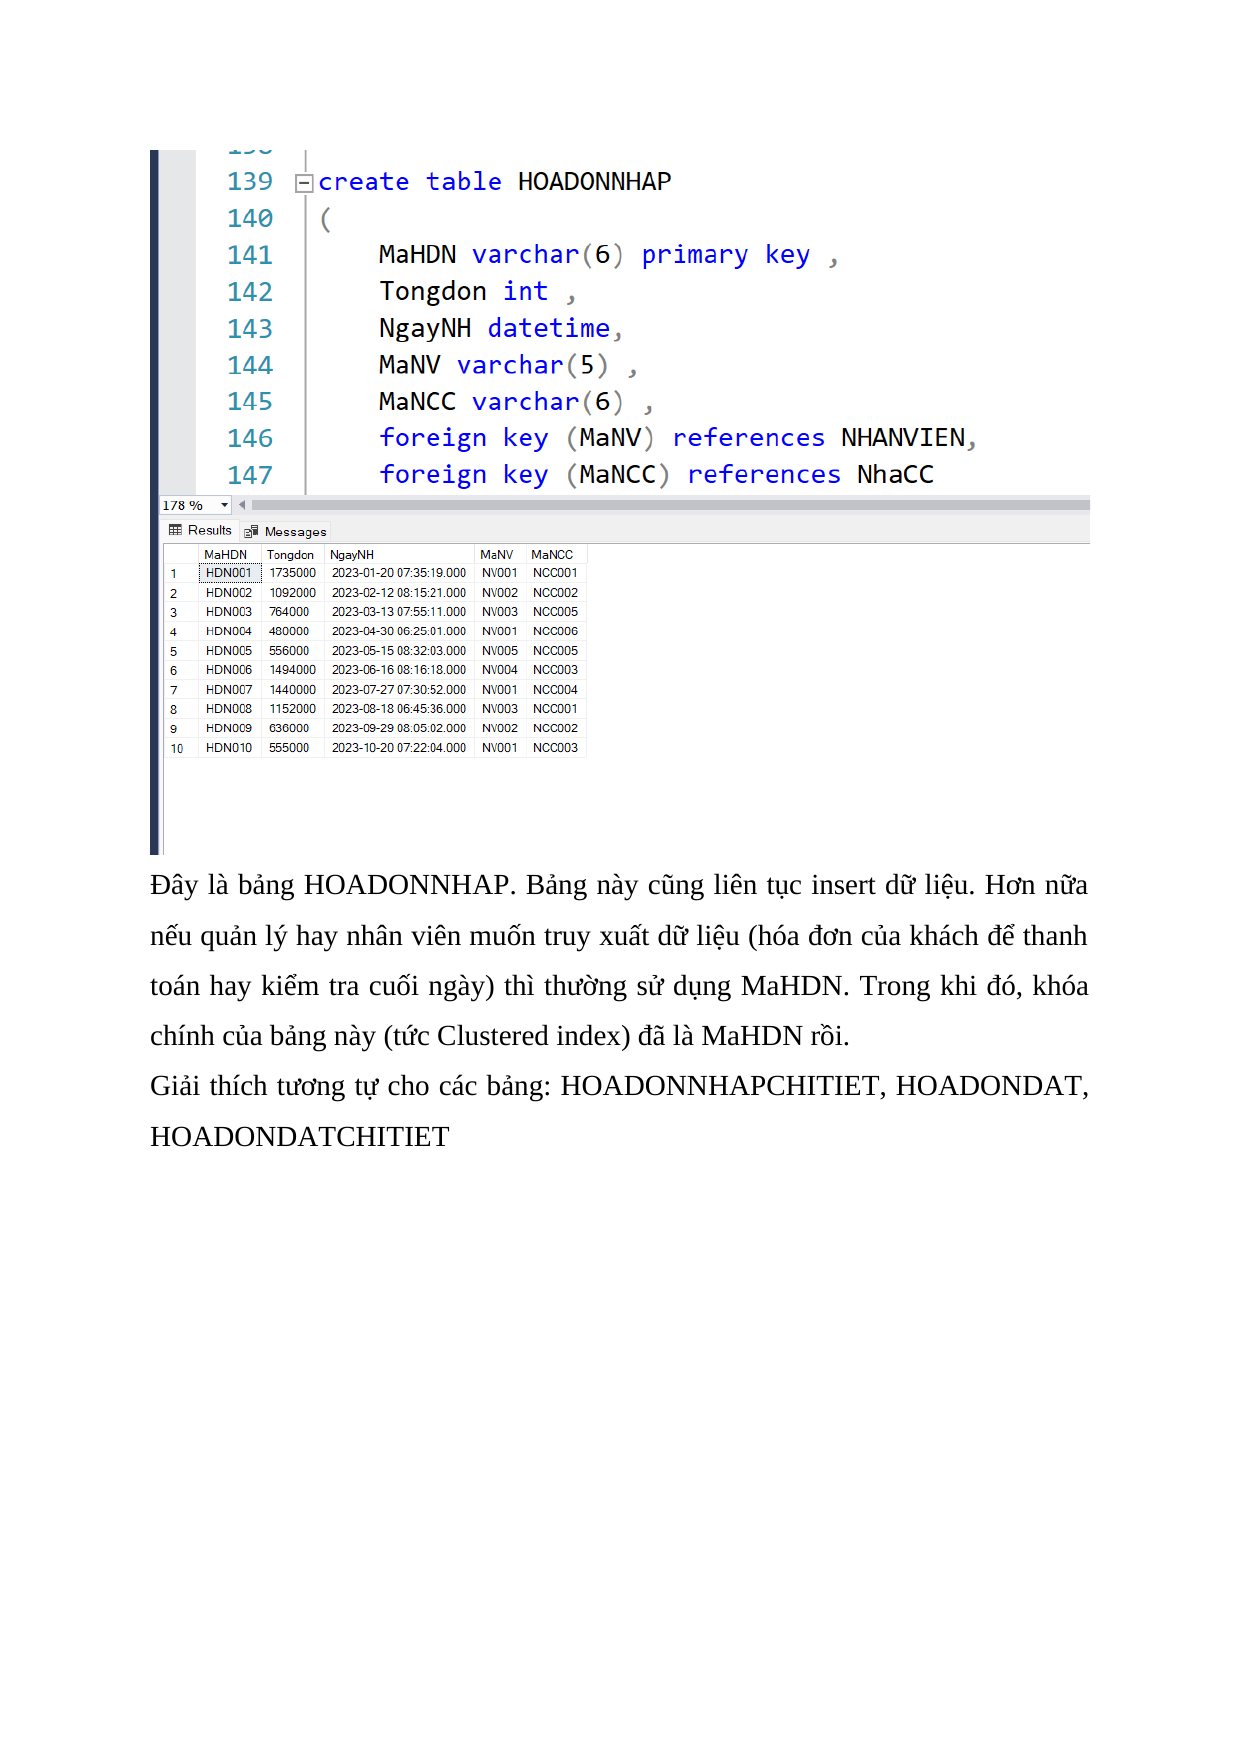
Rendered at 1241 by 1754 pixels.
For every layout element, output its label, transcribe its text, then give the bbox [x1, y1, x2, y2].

picture [150, 150, 1091, 855]
text Đây là bảng HOADONNHAP. Bảng này cũng liên tục insert dữ liệu. Hơn nữa nếu quản lý hay nhân viên muốn truy xuất dữ liệu (hóa đơn của khách để thanh toán hay kiểm tra cuối ngày) thì thường sử dụng MaHDN. Trong khi đó, khóa chính của bảng này (tức Clustered index) đã là MaHDN rồi. [150, 867, 1090, 1052]
text Giải thích tương tự cho các bảng: HOADONNHAPCHITIET, HOADONDAT, HOADONDATCHITIET [150, 1068, 1090, 1152]
